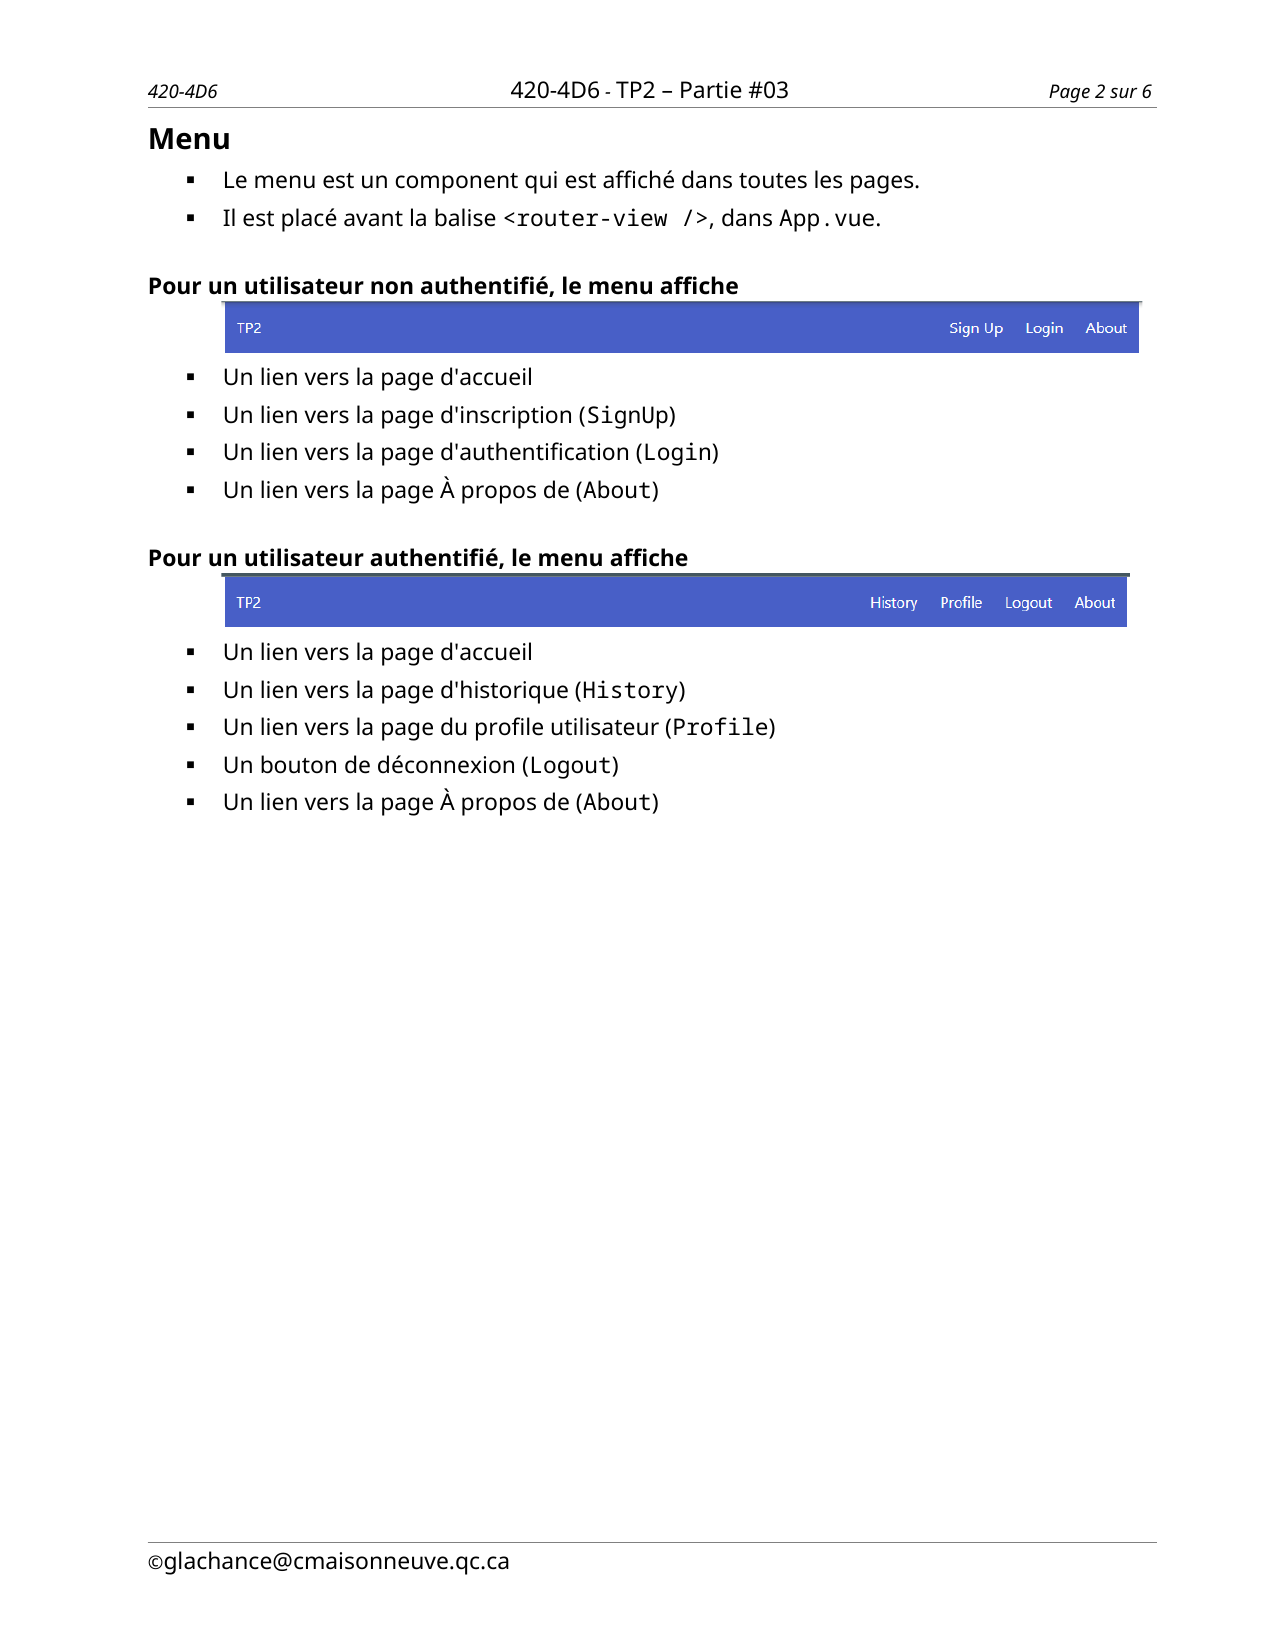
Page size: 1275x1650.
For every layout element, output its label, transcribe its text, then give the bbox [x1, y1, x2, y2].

subtitle Pour un utilisateur authentifié, le menu affiche [148, 542, 1157, 573]
text Un lien vers la page À propos de (About) [185, 473, 1157, 505]
subtitle Pour un utilisateur non authentifié, le menu affiche [148, 270, 1157, 302]
text Un lien vers la page d'accueil [185, 361, 1157, 392]
subtitle Menu [148, 118, 1157, 158]
text Un lien vers la page d'inscription (SignUp) [185, 398, 1157, 430]
text Le menu est un component qui est affiché dans toutes les pages. [185, 164, 1157, 195]
text Un lien vers la page du profile utilisateur (Profile) [185, 711, 1157, 742]
text Il est placé avant la balise <router-view />, dans App.vue. [185, 202, 1157, 233]
text Un bouton de déconnexion (Logout) [185, 748, 1157, 780]
text Un lien vers la page d'historique (History) [185, 673, 1157, 705]
picture [221, 573, 1130, 630]
text Un lien vers la page d'authentification (Login) [185, 436, 1157, 467]
text Un lien vers la page À propos de (About) [185, 786, 1157, 817]
picture [221, 301, 1143, 355]
text Un lien vers la page d'accueil [185, 636, 1157, 667]
